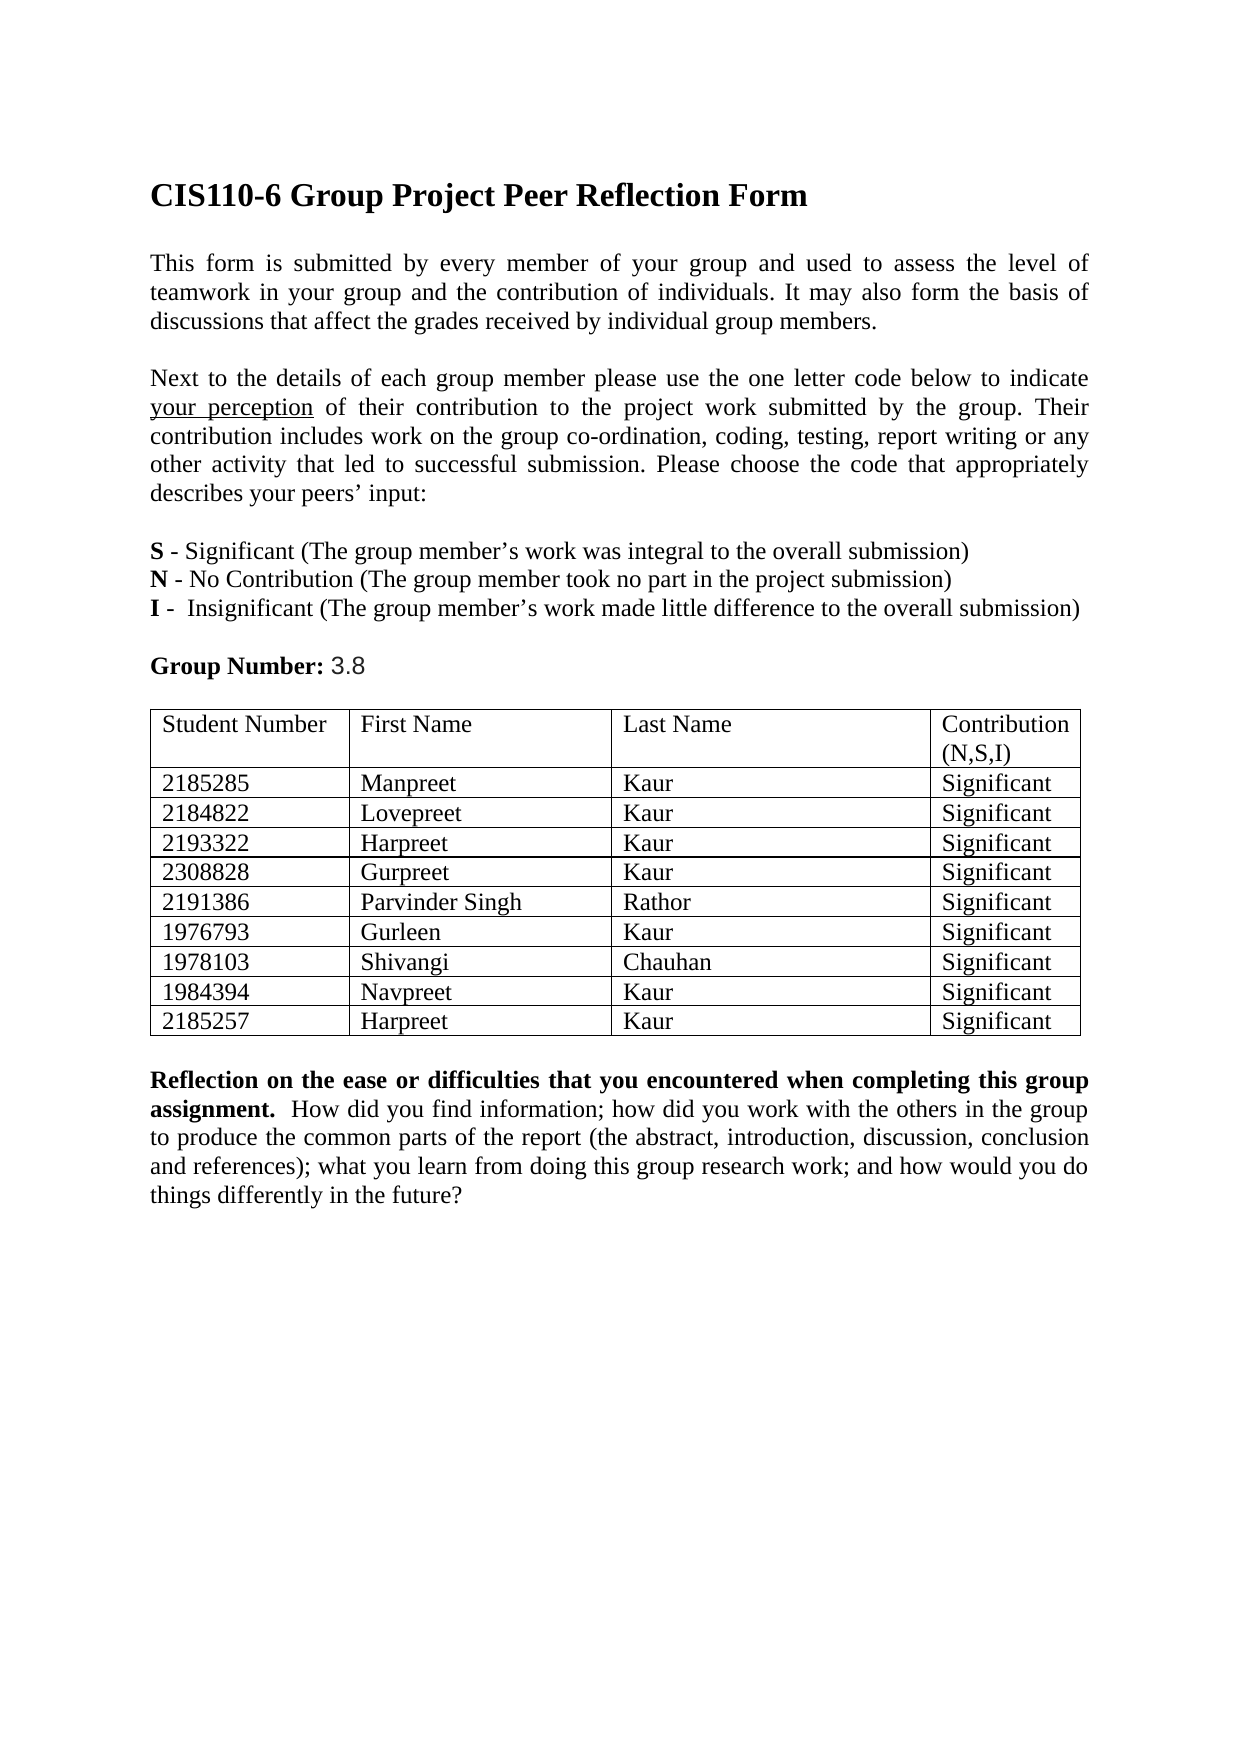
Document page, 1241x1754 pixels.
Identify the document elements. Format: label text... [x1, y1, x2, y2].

table_cell Significant [931, 768, 1080, 797]
table_cell Shivangi [350, 947, 611, 976]
text Reflection on the ease or difficulties that you encountered when completing this group assignment. How did you find information; how did you work with the others in the group to produce the common parts of the report (the abstract, introduction, discussion, conclusion and references); what you learn from doing this group research work; and how would you do things differently in the future? [150, 1065, 1090, 1209]
table_cell Harpreet [350, 828, 611, 856]
table_cell Gurleen [350, 917, 611, 946]
table_cell Significant [931, 1006, 1080, 1035]
table_cell Harpreet [350, 1006, 611, 1035]
table_cell Parvinder Singh [350, 887, 611, 916]
table_cell Kaur [612, 858, 930, 886]
text Next to the details of each group member please use the one letter code below to indicate your perception of their contribution to the project work submitted by the group. Their contribution includes work on the group co-ordination, coding, testing, report writing or any other activity that led to successful submission. Please choose the code that appropriately describes your peers’ input: [150, 363, 1090, 507]
table_cell Lovepreet [350, 798, 611, 827]
table_cell Kaur [612, 768, 930, 797]
text S - Significant (The group member’s work was integral to the overall submission) [150, 536, 1090, 564]
table_cell 1976793 [151, 917, 349, 946]
table_header Student Number [151, 710, 349, 767]
text Group Number: 3.8 [150, 651, 1090, 680]
table_cell 1984394 [151, 977, 349, 1005]
table_cell Gurpreet [350, 858, 611, 886]
table_cell 2185285 [151, 768, 349, 797]
table_cell Kaur [612, 977, 930, 1005]
subtitle CIS110-6 Group Project Peer Reflection Form [150, 175, 1090, 213]
table_cell Significant [931, 977, 1080, 1005]
table_cell Kaur [612, 1006, 930, 1035]
table_cell Significant [931, 858, 1080, 886]
table_cell Kaur [612, 798, 930, 827]
text This form is submitted by every member of your group and used to assess the level of teamwork in your group and the contribution of individuals. It may also form the basis of discussions that affect the grades received by individual group members. [150, 248, 1090, 334]
table_cell Chauhan [612, 947, 930, 976]
table_header First Name [350, 710, 611, 767]
text I - Insignificant (The group member’s work made little difference to the overall submission) [150, 593, 1090, 622]
table_cell 2191386 [151, 887, 349, 916]
table_cell 1978103 [151, 947, 349, 976]
table_cell Significant [931, 917, 1080, 946]
table_cell 2193322 [151, 828, 349, 856]
table_header Last Name [612, 710, 930, 767]
table_cell Rathor [612, 887, 930, 916]
table_header Contribution (N,S,I) [931, 710, 1080, 767]
table_cell 2184822 [151, 798, 349, 827]
table_cell Significant [931, 887, 1080, 916]
text N - No Contribution (The group member took no part in the project submission) [150, 564, 1090, 593]
table_cell Significant [931, 947, 1080, 976]
table_cell 2308828 [151, 858, 349, 886]
table_cell Significant [931, 828, 1080, 856]
table_cell 2185257 [151, 1006, 349, 1035]
table_cell Kaur [612, 828, 930, 856]
table_cell Manpreet [350, 768, 611, 797]
table_cell Kaur [612, 917, 930, 946]
table_cell Significant [931, 798, 1080, 827]
table_cell Navpreet [350, 977, 611, 1005]
